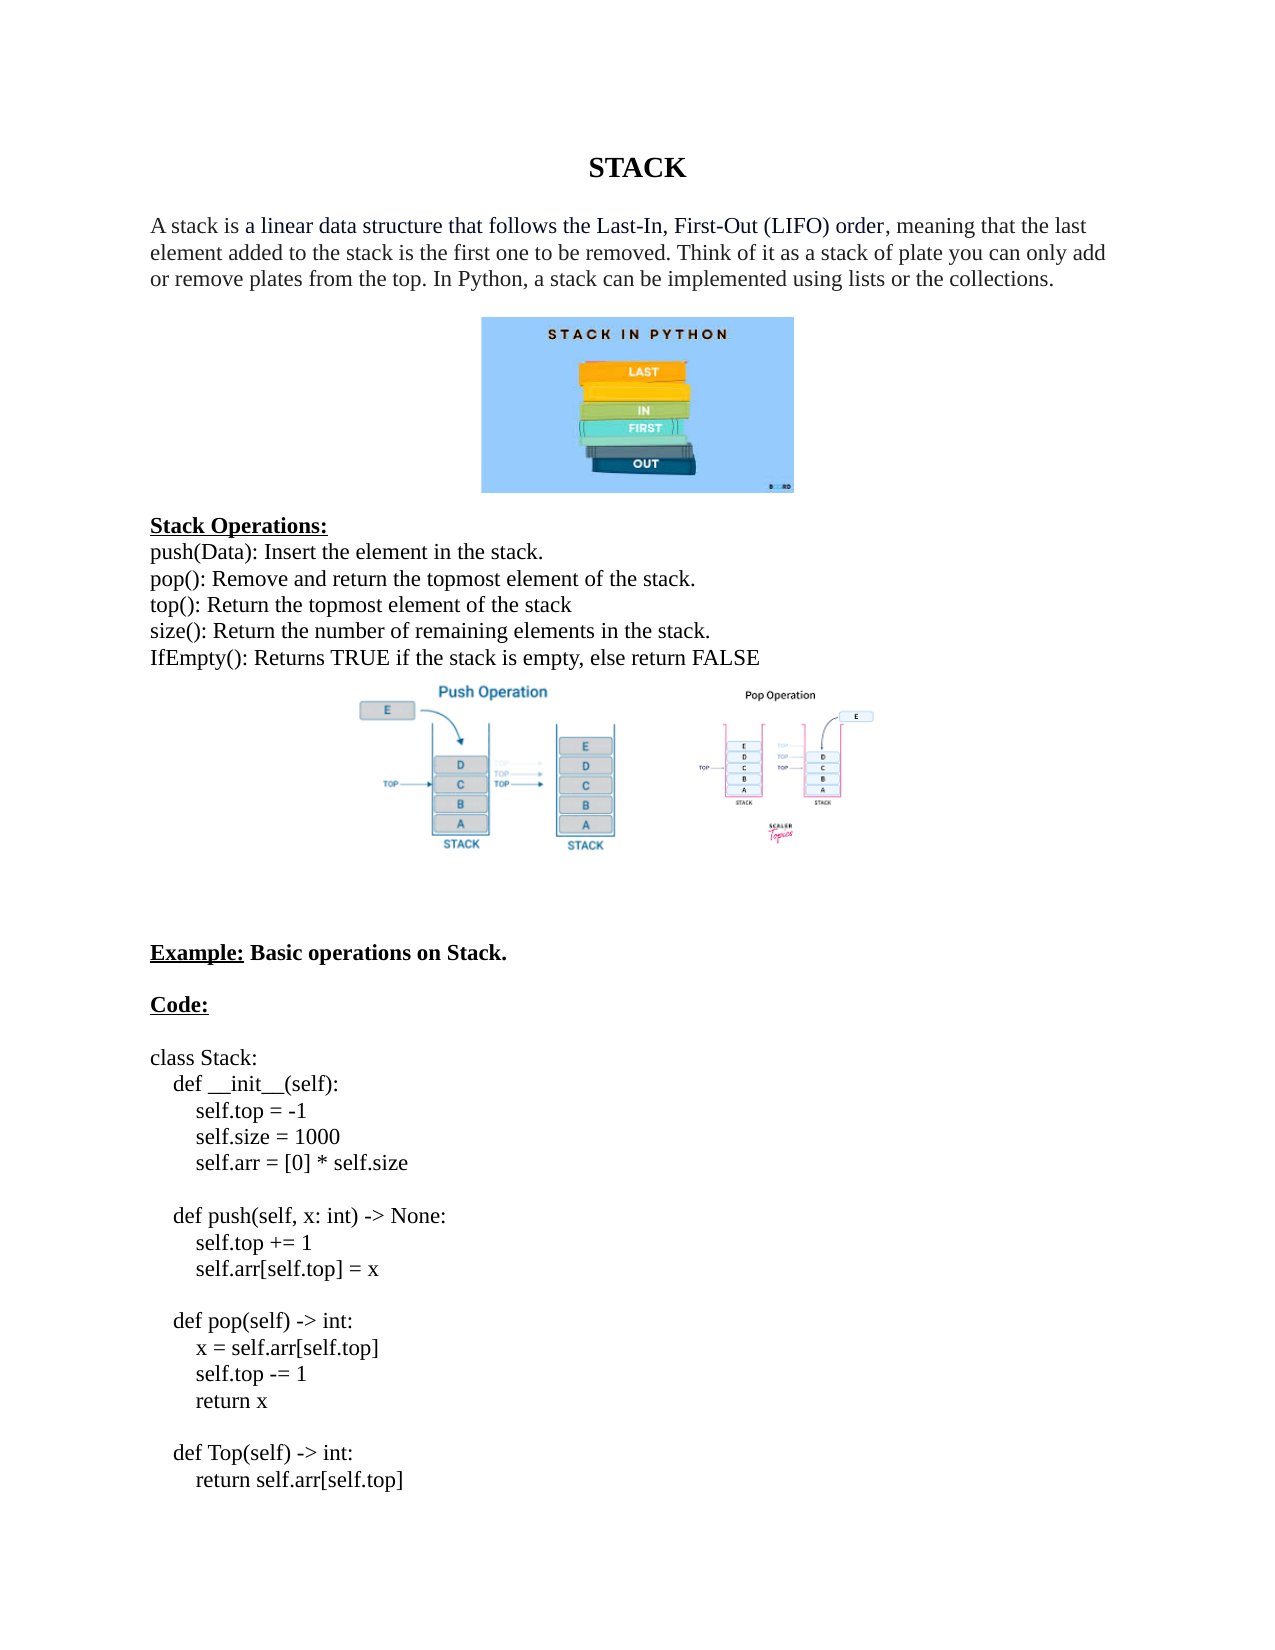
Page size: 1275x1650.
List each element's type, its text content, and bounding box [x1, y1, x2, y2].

text top(): Return the topmost element of the stack [150, 591, 1125, 617]
text return x [150, 1387, 1125, 1413]
text Stack Operations: [150, 512, 1125, 538]
text def push(self, x: int) -> None: [150, 1202, 1125, 1228]
picture [350, 670, 926, 860]
text STACK [150, 150, 1125, 183]
text self.arr[self.top] = x [150, 1255, 1125, 1281]
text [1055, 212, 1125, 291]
text self.arr = [0] * self.size [150, 1149, 1125, 1176]
text def pop(self) -> int: [150, 1308, 1125, 1334]
text self.top = -1 [150, 1097, 1125, 1123]
text return self.arr[self.top] [150, 1466, 1125, 1492]
text class Stack: [150, 1044, 1125, 1070]
text def __init__(self): [150, 1070, 1125, 1097]
text Example: Basic operations on Stack. [150, 939, 1125, 965]
text self.top -= 1 [150, 1360, 1125, 1387]
text pop(): Remove and return the topmost element of the stack. [150, 564, 1125, 591]
text size(): Return the number of remaining elements in the stack. [150, 617, 1125, 644]
text self.size = 1000 [150, 1123, 1125, 1149]
text self.top += 1 [150, 1228, 1125, 1255]
text Code: [150, 991, 1125, 1018]
text def Top(self) -> int: [150, 1439, 1125, 1466]
text IfEmpty(): Returns TRUE if the stack is empty, else return FALSE [150, 644, 1125, 670]
text push(Data): Insert the element in the stack. [150, 538, 1125, 564]
text x = self.arr[self.top] [150, 1334, 1125, 1360]
picture [481, 317, 794, 493]
